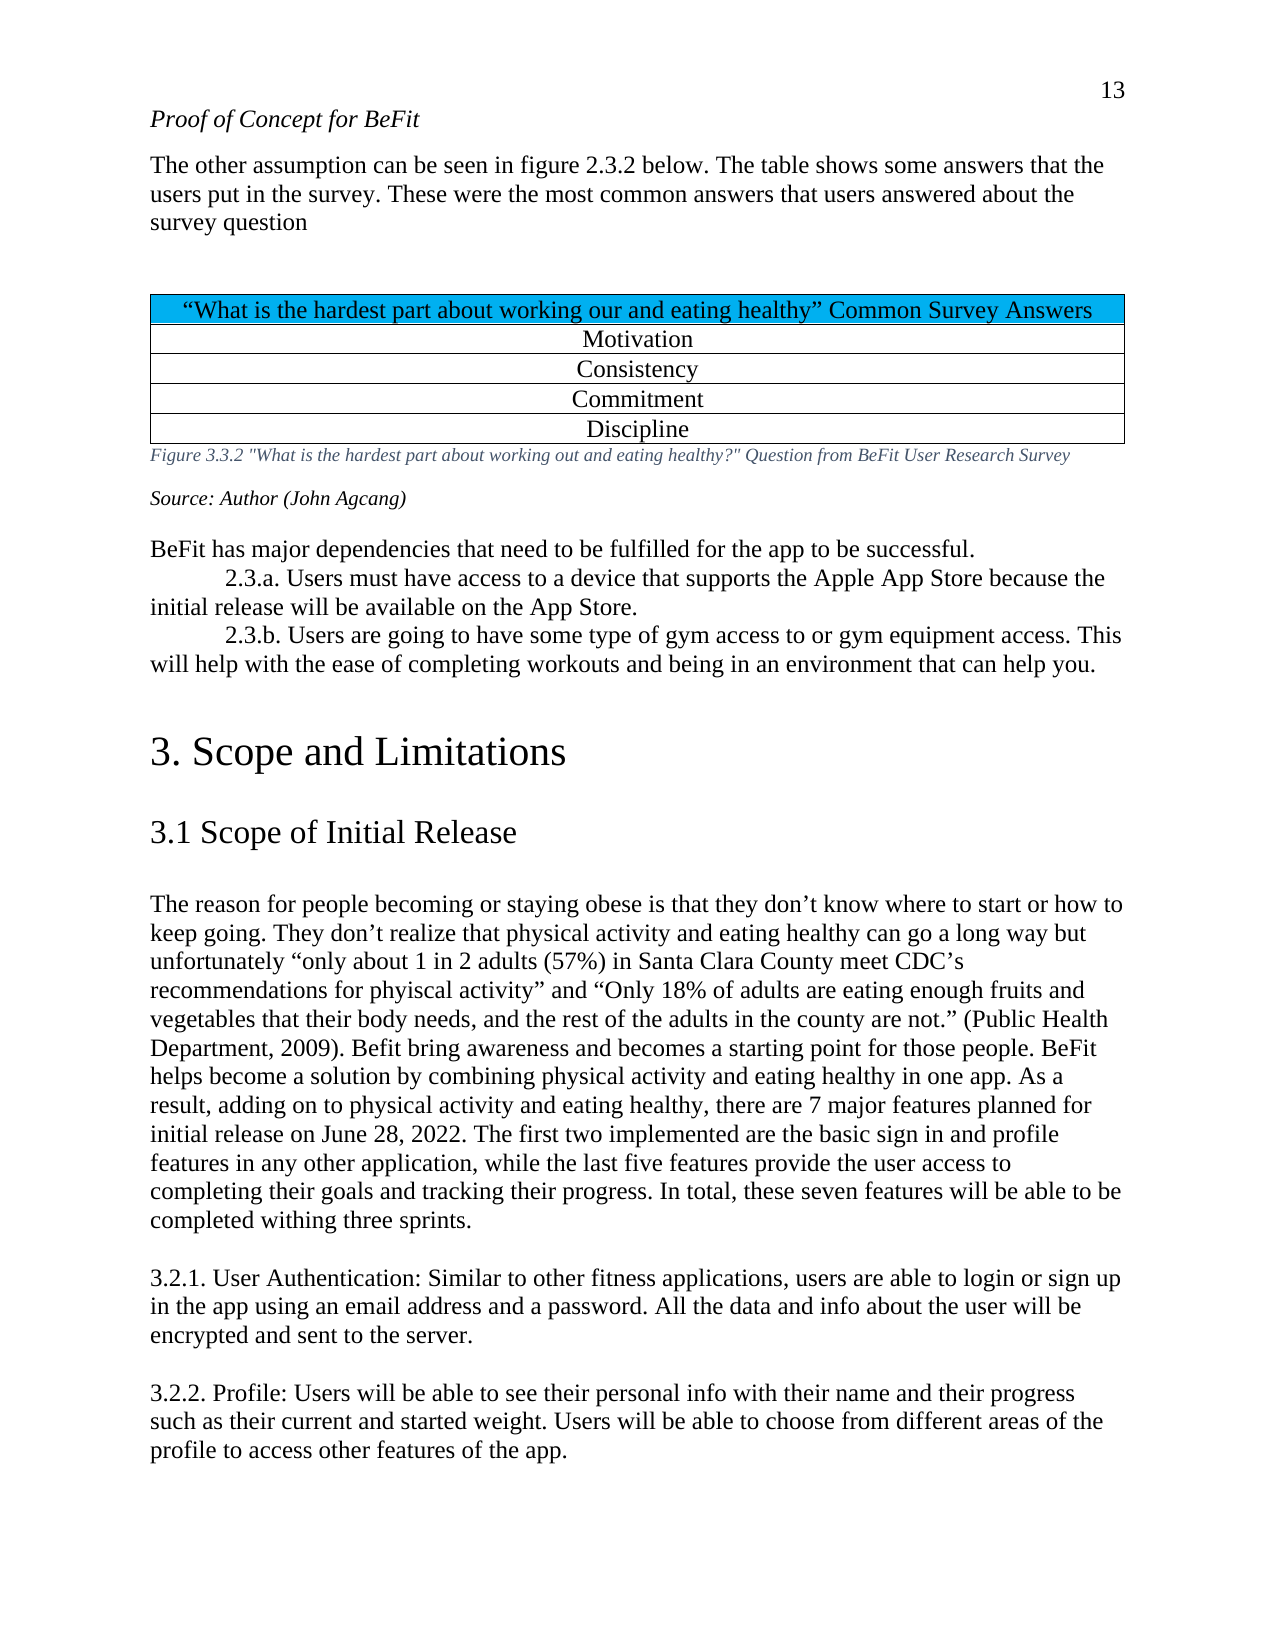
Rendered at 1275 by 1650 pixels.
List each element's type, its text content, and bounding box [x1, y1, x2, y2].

text 3.2.1. User Authentication: Similar to other fitness applications, users are able to login or sign up in the app using an email address and a password. All the data and info about the user will be encrypted and sent to the server. [150, 1263, 1125, 1349]
text 3.2.2. Profile: Users will be able to see their personal info with their name and their progress such as their current and started weight. Users will be able to choose from different areas of the profile to access other features of the app. [150, 1378, 1125, 1464]
text 2.3.a. Users must have access to a device that supports the Apple App Store because the initial release will be available on the App Store. [150, 563, 1125, 621]
table_cell Consistency [151, 354, 1124, 383]
text 2.3.b. Users are going to have some type of gym access to or gym equipment access. This will help with the ease of completing workouts and being in an environment that can help you. [150, 621, 1125, 678]
table_cell Motivation [151, 325, 1124, 353]
text 3.1 Scope of Initial Release [150, 812, 1125, 851]
text Source: Author (John Agcang) [150, 486, 1125, 510]
text The other assumption can be seen in figure 2.3.2 below. The table shows some answers that the users put in the survey. These were the most common answers that users answered about the survey question [150, 150, 1125, 236]
table_cell Commitment [151, 384, 1124, 413]
text Figure 3.3.2 "What is the hardest part about working out and eating healthy?" Question from BeFit User Research Survey [150, 444, 1125, 465]
text The reason for people becoming or staying obese is that they don’t know where to start or how to keep going. They don’t realize that physical activity and eating healthy can go a long way but unfortunately “only about 1 in 2 adults (57%) in Santa Clara County meet CDC’s recommendations for phyiscal activity” and “Only 18% of adults are eating enough fruits and vegetables that their body needs, and the rest of the adults in the county are not.” (Public Health Department, 2009). Befit bring awareness and becomes a starting point for those people. BeFit helps become a solution by combining physical activity and eating healthy in one app. As a result, adding on to physical activity and eating healthy, there are 7 major features planned for initial release on June 28, 2022. The first two implemented are the basic sign in and profile features in any other application, while the last five features provide the user access to completing their goals and tracking their progress. In total, these seven features will be able to be completed withing three sprints. [150, 889, 1125, 1234]
table_header “What is the hardest part about working our and eating healthy” Common Survey Answers [151, 295, 1124, 323]
table_cell Discipline [151, 414, 1124, 443]
text BeFit has major dependencies that need to be fulfilled for the app to be successful. [150, 534, 1125, 563]
text 3. Scope and Limitations [150, 726, 1125, 774]
